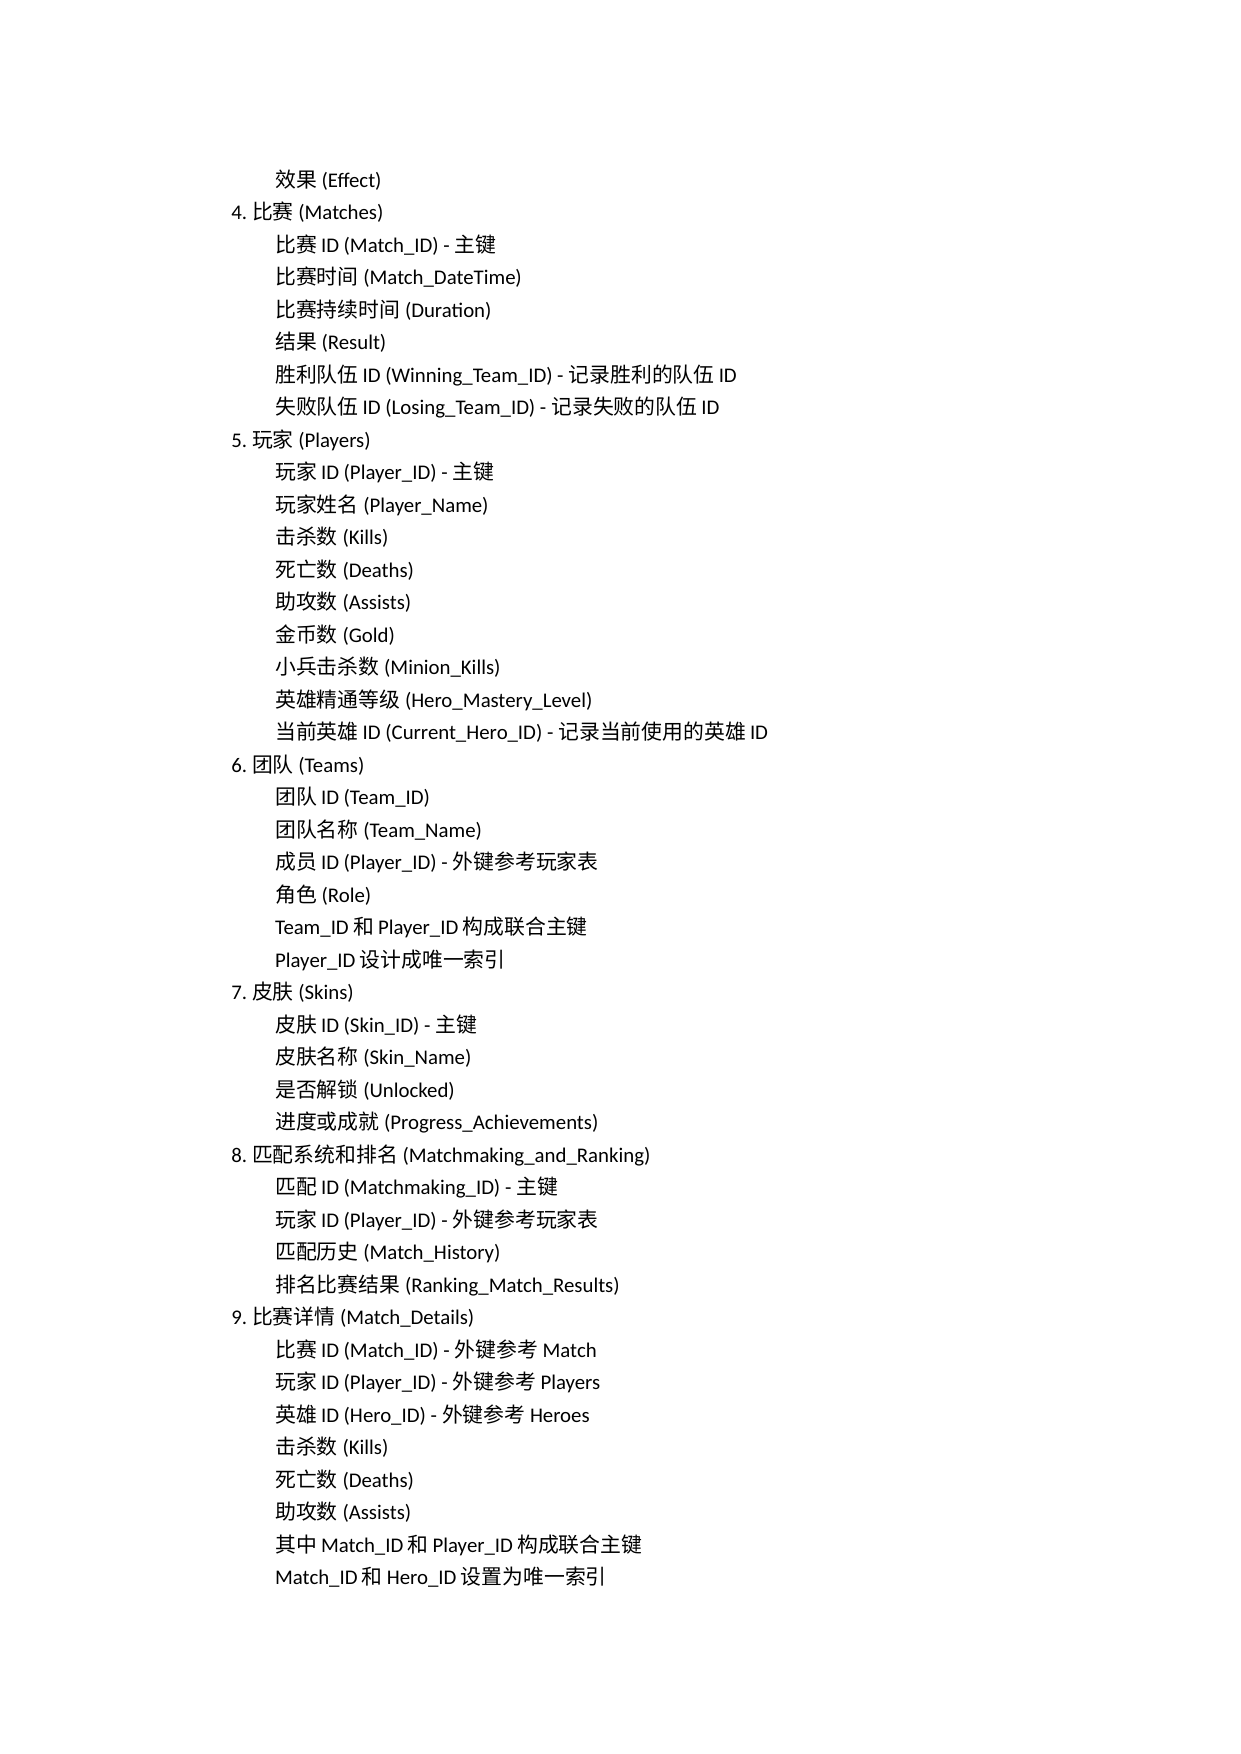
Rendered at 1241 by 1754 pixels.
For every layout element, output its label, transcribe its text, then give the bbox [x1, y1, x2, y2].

text 4. 比赛 (Matches) [187, 194, 1053, 227]
text 失败队伍ID (Losing_Team_ID) - 记录失败的队伍ID [231, 389, 1053, 422]
text 比赛ID (Match_ID) - 外键参考 Match [231, 1332, 1053, 1364]
text 英雄ID (Hero_ID) - 外键参考 Heroes [231, 1397, 1053, 1429]
text 7. 皮肤 (Skins) [187, 974, 1053, 1007]
text 小兵击杀数 (Minion_Kills) [231, 649, 1053, 682]
text 玩家ID (Player_ID) - 外键参考 Players [231, 1364, 1053, 1397]
text 玩家姓名 (Player_Name) [231, 487, 1053, 519]
text 比赛持续时间 (Duration) [231, 292, 1053, 324]
text 胜利队伍ID (Winning_Team_ID) - 记录胜利的队伍ID [231, 357, 1053, 389]
text 玩家ID (Player_ID) - 主键 [231, 454, 1053, 487]
text 金币数 (Gold) [231, 617, 1053, 649]
text 是否解锁 (Unlocked) [231, 1072, 1053, 1104]
text 死亡数 (Deaths) [231, 552, 1053, 584]
text 当前英雄ID (Current_Hero_ID) - 记录当前使用的英雄ID [231, 714, 1053, 747]
text 结果 (Result) [231, 324, 1053, 357]
text 排名比赛结果 (Ranking_Match_Results) [231, 1267, 1053, 1299]
text 效果 (Effect) [231, 162, 1053, 194]
text 匹配历史 (Match_History) [231, 1234, 1053, 1267]
text 比赛ID (Match_ID) - 主键 [231, 227, 1053, 259]
text 皮肤名称 (Skin_Name) [231, 1039, 1053, 1072]
text 玩家ID (Player_ID) - 外键参考玩家表 [231, 1202, 1053, 1234]
text 比赛时间 (Match_DateTime) [231, 259, 1053, 292]
text 皮肤ID (Skin_ID) - 主键 [231, 1007, 1053, 1039]
text 成员ID (Player_ID) - 外键参考玩家表 [231, 844, 1053, 877]
text 其中Match_ID和Player_ID构成联合主键 Match_ID和Hero_ID设置为唯一索引 [231, 1527, 1053, 1592]
text 死亡数 (Deaths) [231, 1462, 1053, 1494]
text 进度或成就 (Progress_Achievements) [231, 1104, 1053, 1137]
text 角色 (Role) [231, 877, 1053, 909]
text 击杀数 (Kills) [231, 519, 1053, 552]
text 击杀数 (Kills) [231, 1429, 1053, 1462]
text 英雄精通等级 (Hero_Mastery_Level) [231, 682, 1053, 714]
text 团队ID (Team_ID) [231, 779, 1053, 812]
text 匹配ID (Matchmaking_ID) - 主键 [231, 1169, 1053, 1202]
text Team_ID和Player_ID构成联合主键 Player_ID设计成唯一索引 [231, 909, 1053, 974]
text 团队名称 (Team_Name) [231, 812, 1053, 844]
text 6. 团队 (Teams) [187, 747, 1053, 779]
text 助攻数 (Assists) [231, 1494, 1053, 1527]
text 5. 玩家 (Players) [187, 422, 1053, 454]
text 8. 匹配系统和排名 (Matchmaking_and_Ranking) [187, 1137, 1053, 1169]
text 助攻数 (Assists) [231, 584, 1053, 617]
text 9. 比赛详情 (Match_Details) [187, 1299, 1053, 1332]
